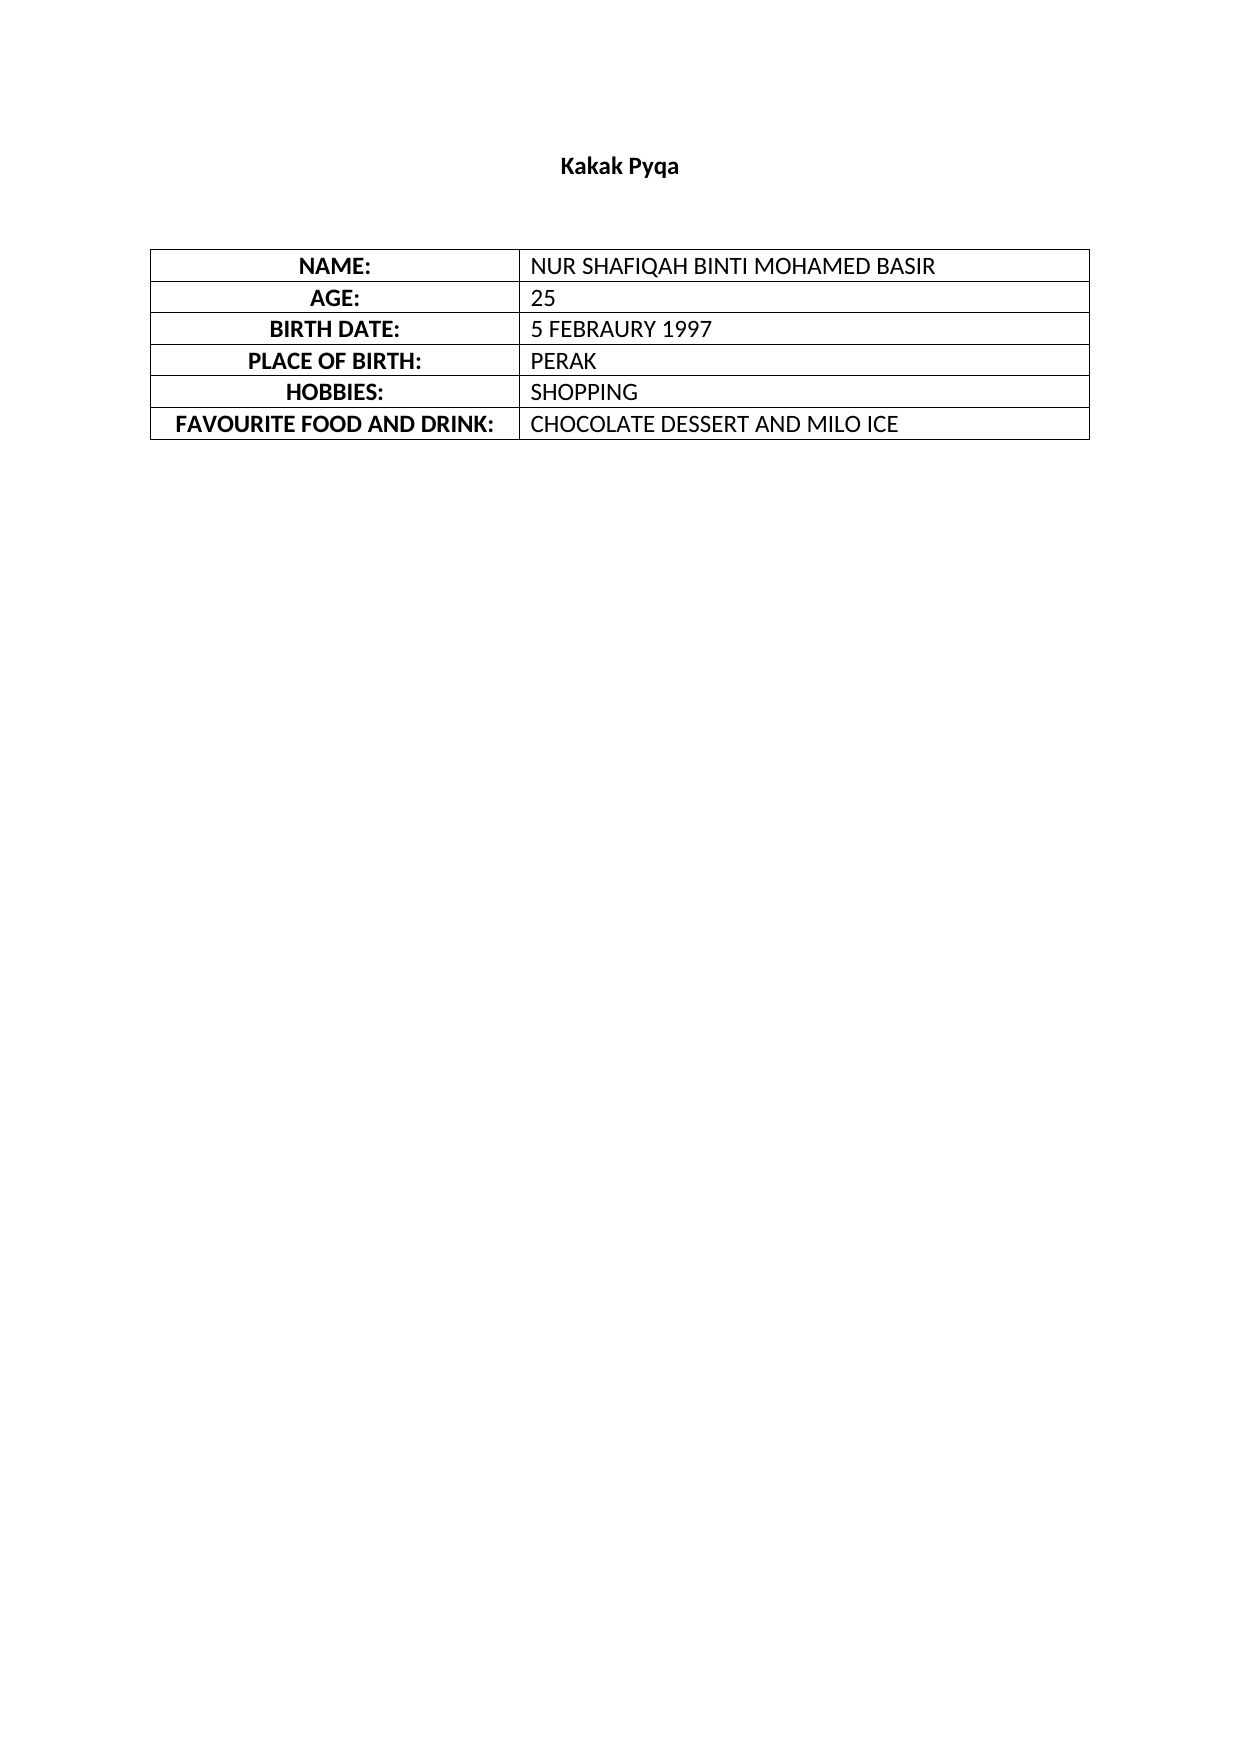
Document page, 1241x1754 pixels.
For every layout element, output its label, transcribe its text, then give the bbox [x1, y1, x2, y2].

text Kakak Pyqa [150, 150, 1090, 181]
table_cell HOBBIES: [151, 376, 519, 407]
table_cell CHOCOLATE DESSERT AND MILO ICE [520, 408, 1089, 438]
table_header NAME: [151, 250, 519, 281]
table_cell PLACE OF BIRTH: [151, 345, 519, 375]
table_cell FAVOURITE FOOD AND DRINK: [151, 408, 519, 438]
table_cell PERAK [520, 345, 1089, 375]
table_cell SHOPPING [520, 376, 1089, 407]
table_cell AGE: [151, 282, 519, 312]
table_cell 5 FEBRAURY 1997 [520, 313, 1089, 344]
table_cell BIRTH DATE: [151, 313, 519, 344]
table_cell 25 [520, 282, 1089, 312]
table_header NUR SHAFIQAH BINTI MOHAMED BASIR [520, 250, 1089, 281]
